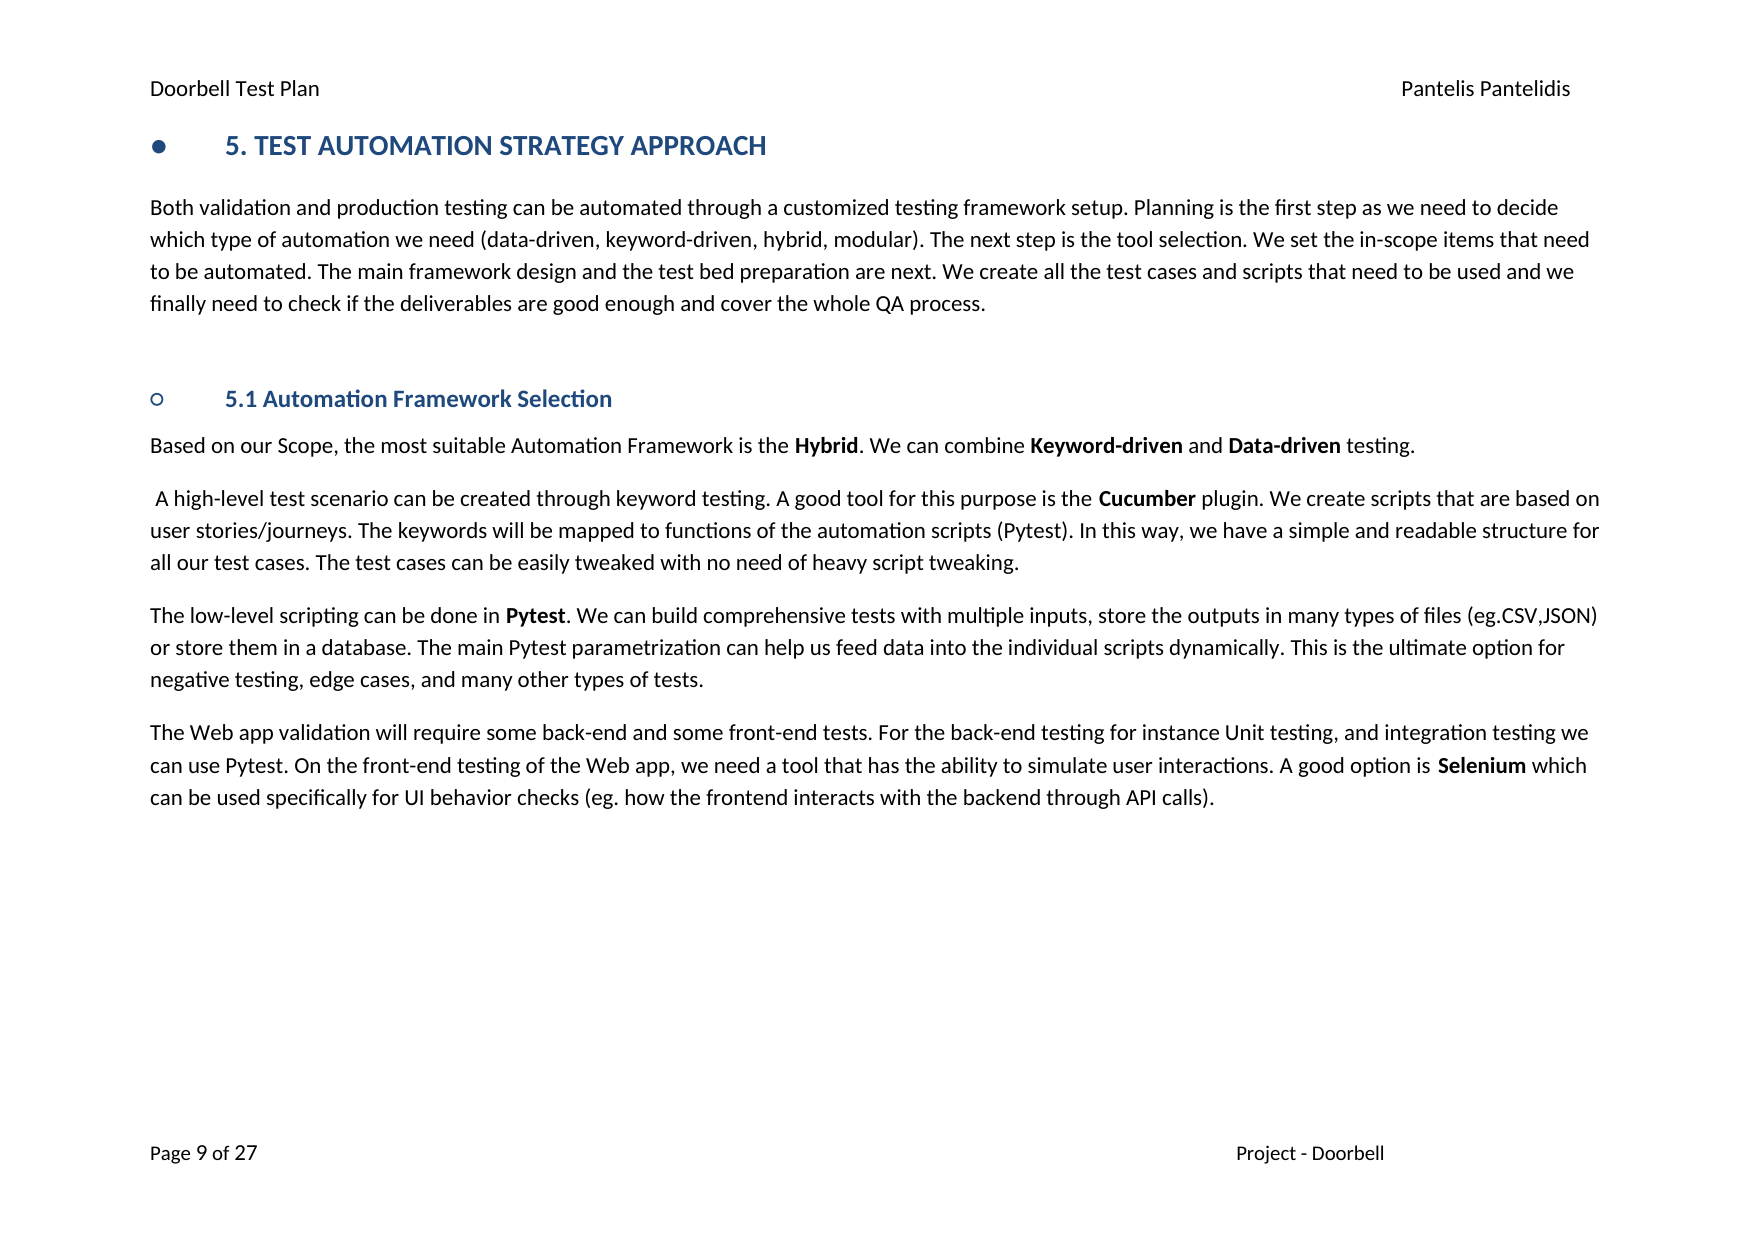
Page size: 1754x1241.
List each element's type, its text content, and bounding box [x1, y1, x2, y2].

text Based on our Scope, the most suitable Automation Framework is the Hybrid. We can combine Keyword-driven and Data-driven testing. [150, 431, 1604, 459]
text The Web app validation will require some back-end and some front-end tests. For the back-end testing for instance Unit testing, and integration testing we can use Pytest. On the front-end testing of the Web app, we need a tool that has the ability to simulate user interactions. A good option is Selenium which can be used specifically for UI behavior checks (eg. how the frontend interacts with the backend through API calls). [150, 718, 1604, 811]
subtitle 5.1 Automation Framework Selection [150, 383, 1604, 414]
subtitle 5. TEST AUTOMATION STRATEGY APPROACH [150, 127, 1604, 162]
text Both validation and production testing can be automated through a customized testing framework setup. Planning is the first step as we need to decide which type of automation we need (data-driven, keyword-driven, hybrid, modular). The next step is the tool selection. We set the in-scope items that need to be automated. The main framework design and the test bed preparation are next. We create all the test cases and scripts that need to be used and we finally need to check if the deliverables are good enough and cover the whole QA process. [150, 193, 1604, 317]
text The low-level scripting can be done in Pytest. We can build comprehensive tests with multiple inputs, store the outputs in many types of files (eg.CSV,JSON) or store them in a database. The main Pytest parametrization can help us feed data into the individual scripts dynamically. This is the ultimate option for negative testing, edge cases, and many other types of tests. [150, 601, 1604, 693]
text A high-level test scenario can be created through keyword testing. A good tool for this purpose is the Cucumber plugin. We create scripts that are based on user stories/journeys. The keywords will be mapped to functions of the automation scripts (Pytest). In this way, we have a simple and readable structure for all our test cases. The test cases can be easily tweaked with no need of heavy script tweaking. [150, 484, 1604, 576]
